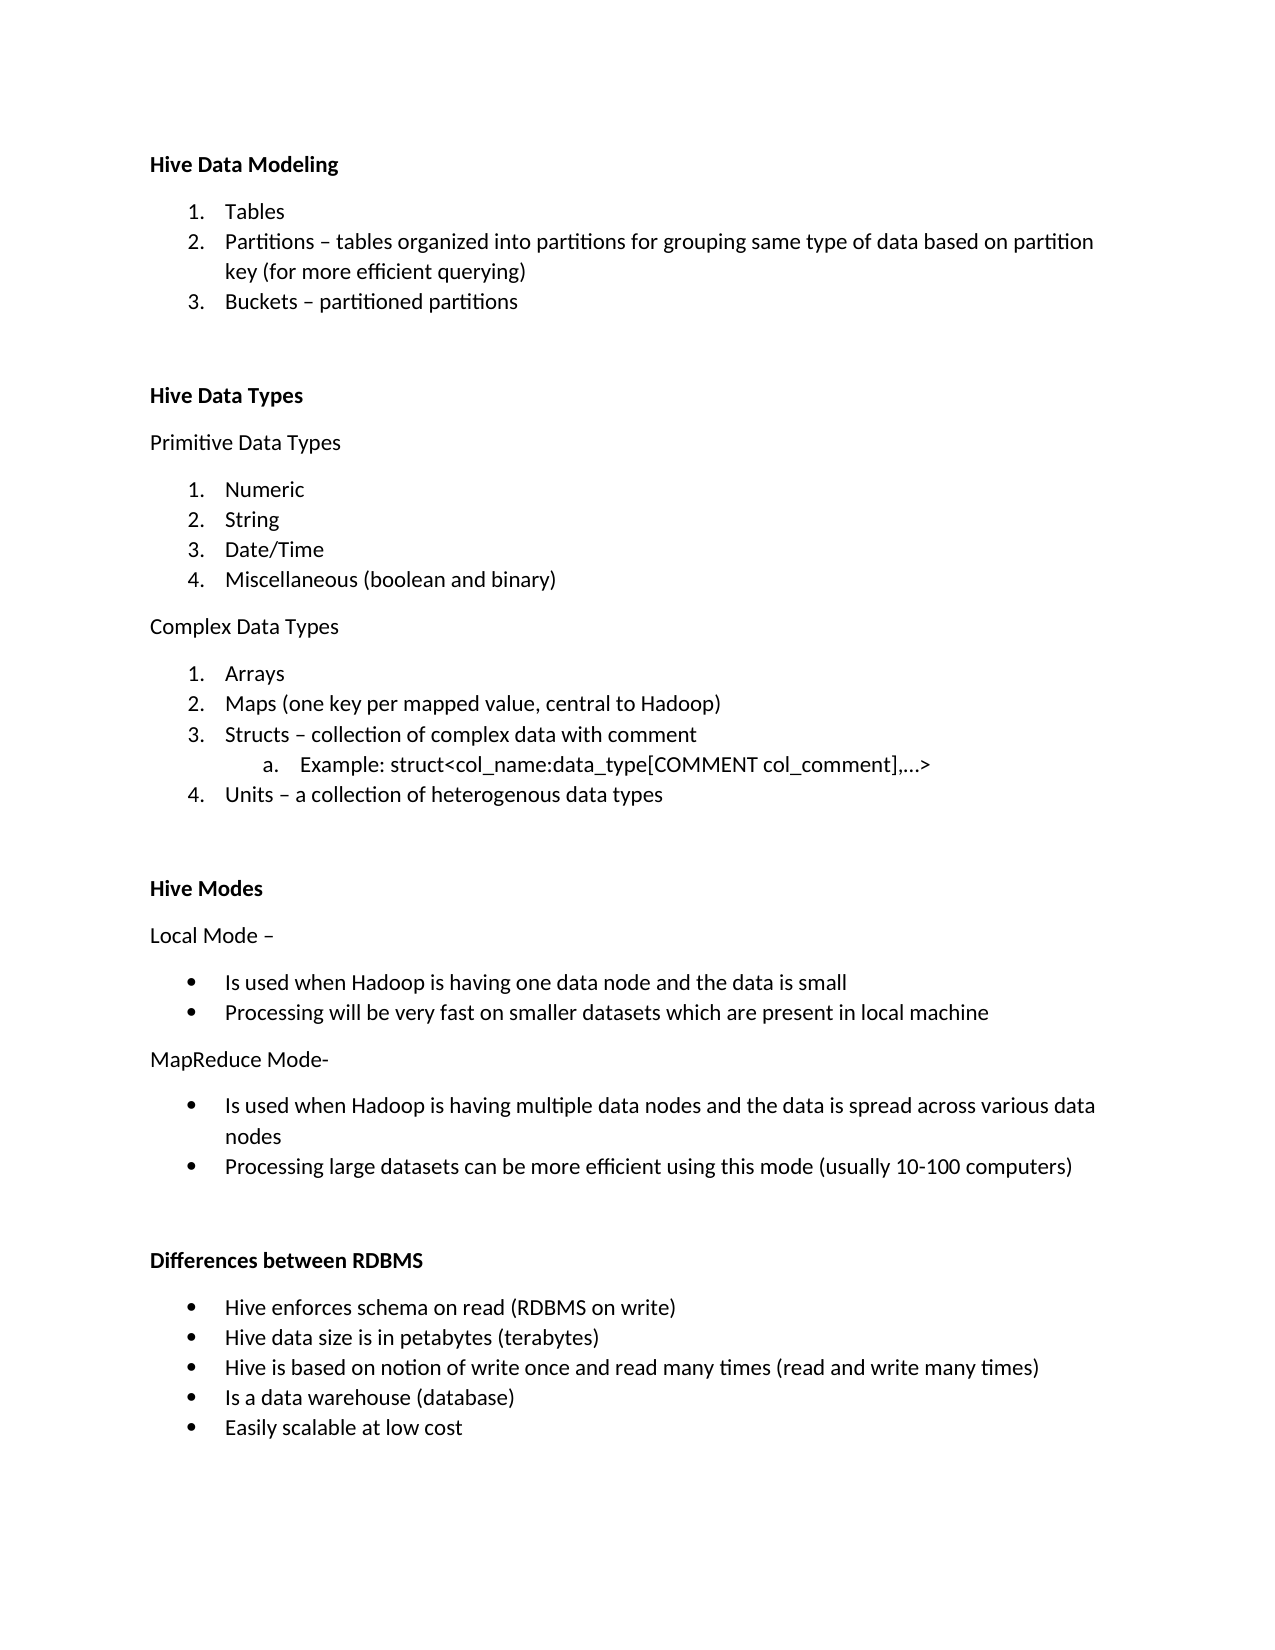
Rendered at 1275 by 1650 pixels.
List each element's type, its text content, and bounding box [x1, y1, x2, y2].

list Is used when Hadoop is having multiple data nodes and the data is spread across various data nodes [187, 1092, 1125, 1150]
list Processing large datasets can be more efficient using this mode (usually 10-100 computers) [187, 1152, 1125, 1180]
list Example: struct<col_name:data_type[COMMENT col_comment],…> [262, 750, 1125, 778]
list Arrays [187, 659, 1125, 687]
list Buckets – partitioned partitions [187, 287, 1125, 316]
text MapReduce Mode- [150, 1045, 1125, 1073]
list Partitions – tables organized into partitions for grouping same type of data based on partition key (for more efficient querying) [187, 227, 1125, 285]
list Date/Time [187, 535, 1125, 563]
list Hive data size is in petabytes (terabytes) [187, 1323, 1125, 1351]
list Is used when Hadoop is having one data node and the data is small [187, 968, 1125, 996]
list Numeric [187, 475, 1125, 503]
list Units – a collection of heterogenous data types [187, 780, 1125, 808]
text Differences between RDBMS [150, 1246, 1125, 1274]
list Is a data warehouse (database) [187, 1383, 1125, 1411]
text Hive Modes [150, 874, 1125, 902]
text Hive Data Modeling [150, 150, 1125, 178]
list Hive enforces schema on read (RDBMS on write) [187, 1293, 1125, 1321]
list Miscellaneous (boolean and binary) [187, 566, 1125, 594]
text Complex Data Types [150, 612, 1125, 641]
list Hive is based on notion of write once and read many times (read and write many times) [187, 1353, 1125, 1381]
list Easily scalable at low cost [187, 1413, 1125, 1442]
list Tables [187, 197, 1125, 225]
text Hive Data Types [150, 381, 1125, 409]
list Maps (one key per mapped value, central to Hadoop) [187, 689, 1125, 718]
list Processing will be very fast on smaller datasets which are present in local machine [187, 998, 1125, 1026]
list String [187, 505, 1125, 533]
text Local Mode – [150, 921, 1125, 949]
list Structs – collection of complex data with comment [187, 720, 1125, 748]
text Primitive Data Types [150, 428, 1125, 456]
